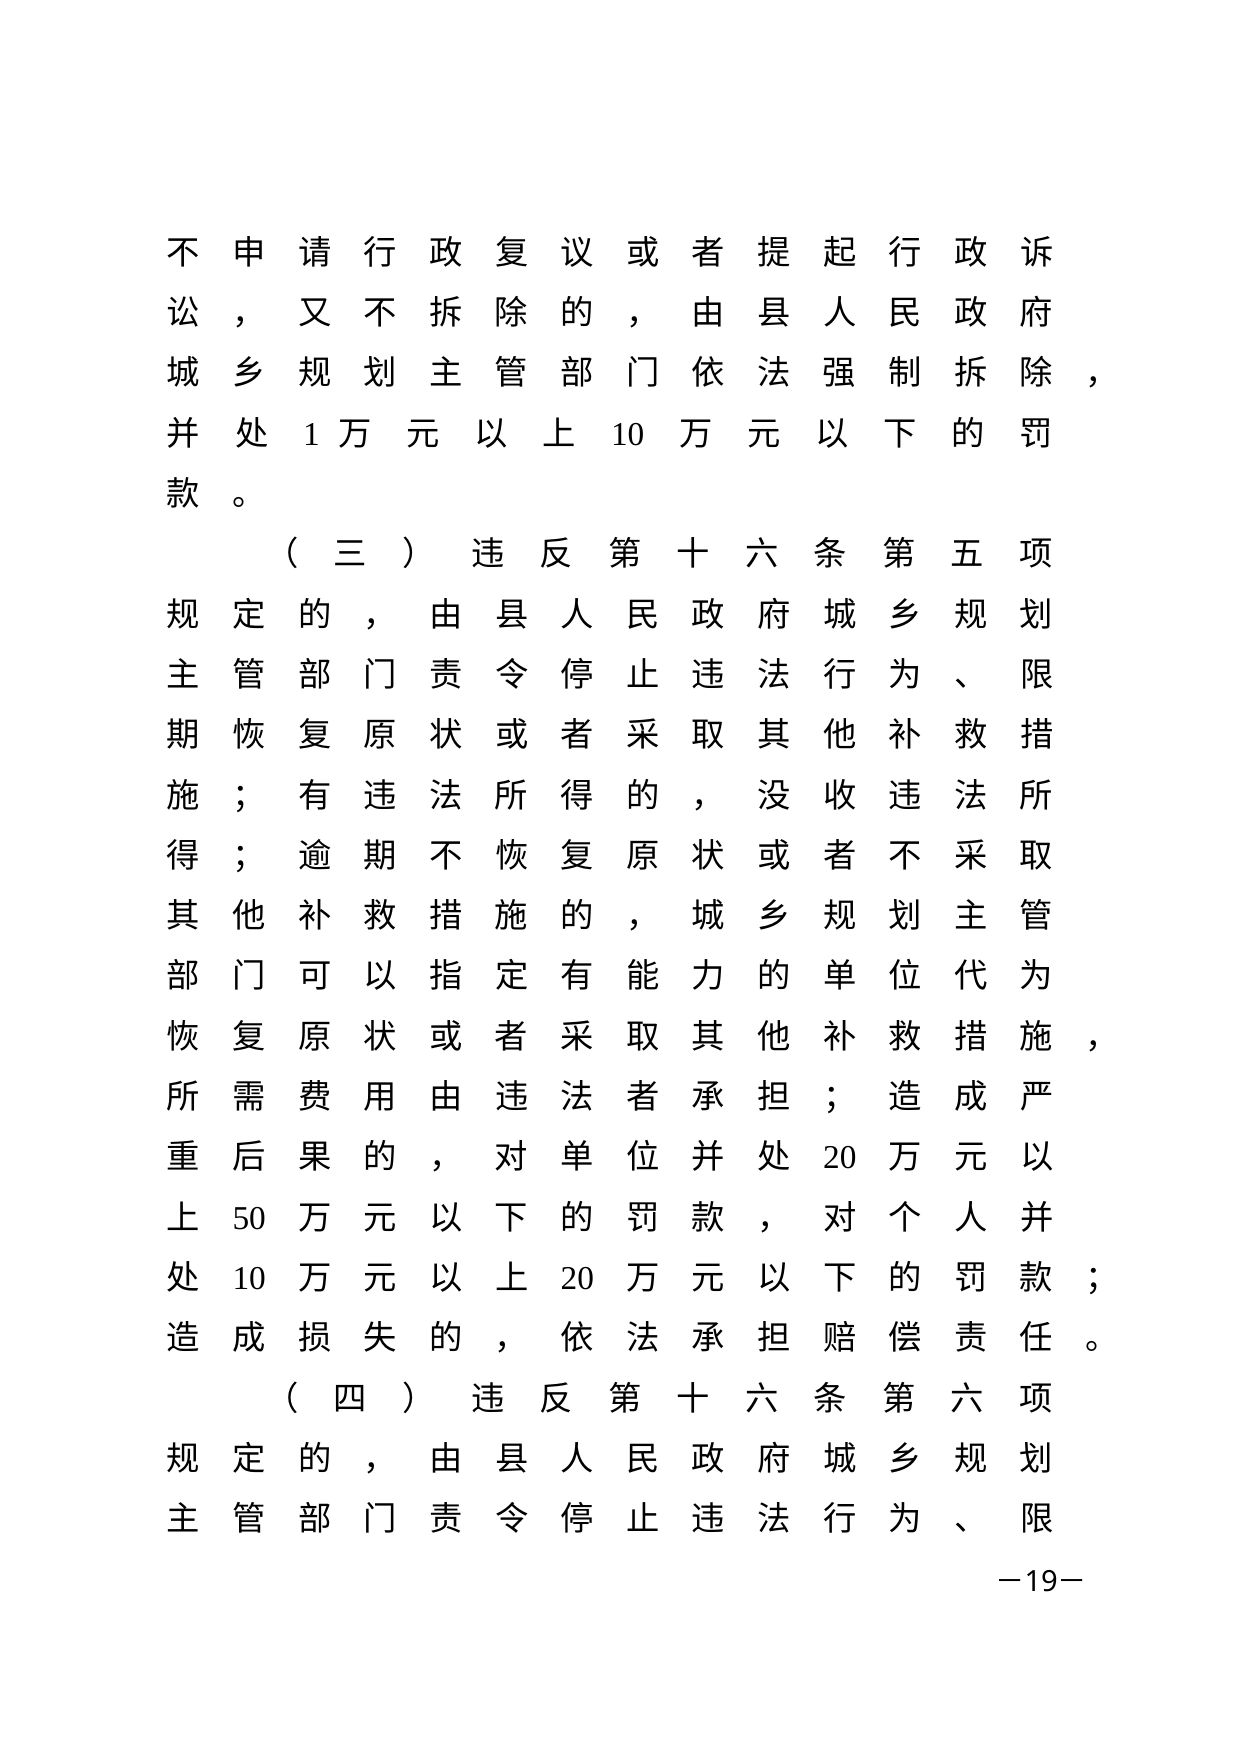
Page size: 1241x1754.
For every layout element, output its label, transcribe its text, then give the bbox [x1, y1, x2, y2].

text （二）违反第十六条第四项规定的，由县人民政府城乡规划主管部门予以公告，限期当事人自行拆除，当事人在法定期限内不申请行政复议或者提起行政诉讼，又不拆除的，由县人民政府城乡规划主管部门依法强制拆除，并处1万元以上10万元以下的罚款。 [167, 219, 1085, 521]
text （三）违反第十六条第五项规定的，由县人民政府城乡规划主管部门责令停止违法行为、限期恢复原状或者采取其他补救措施；有违法所得的，没收违法所得；逾期不恢复原状或者不采取其他补救措施的，城乡规划主管部门可以指定有能力的单位代为恢复原状或者采取其他补救措施，所需费用由违法者承担；造成严重后果的，对单位并处20万元以上50万元以下的罚款，对个人并处10万元以上20万元以下的罚款；造成损失的，依法承担赔偿责任。 [167, 521, 1085, 1365]
